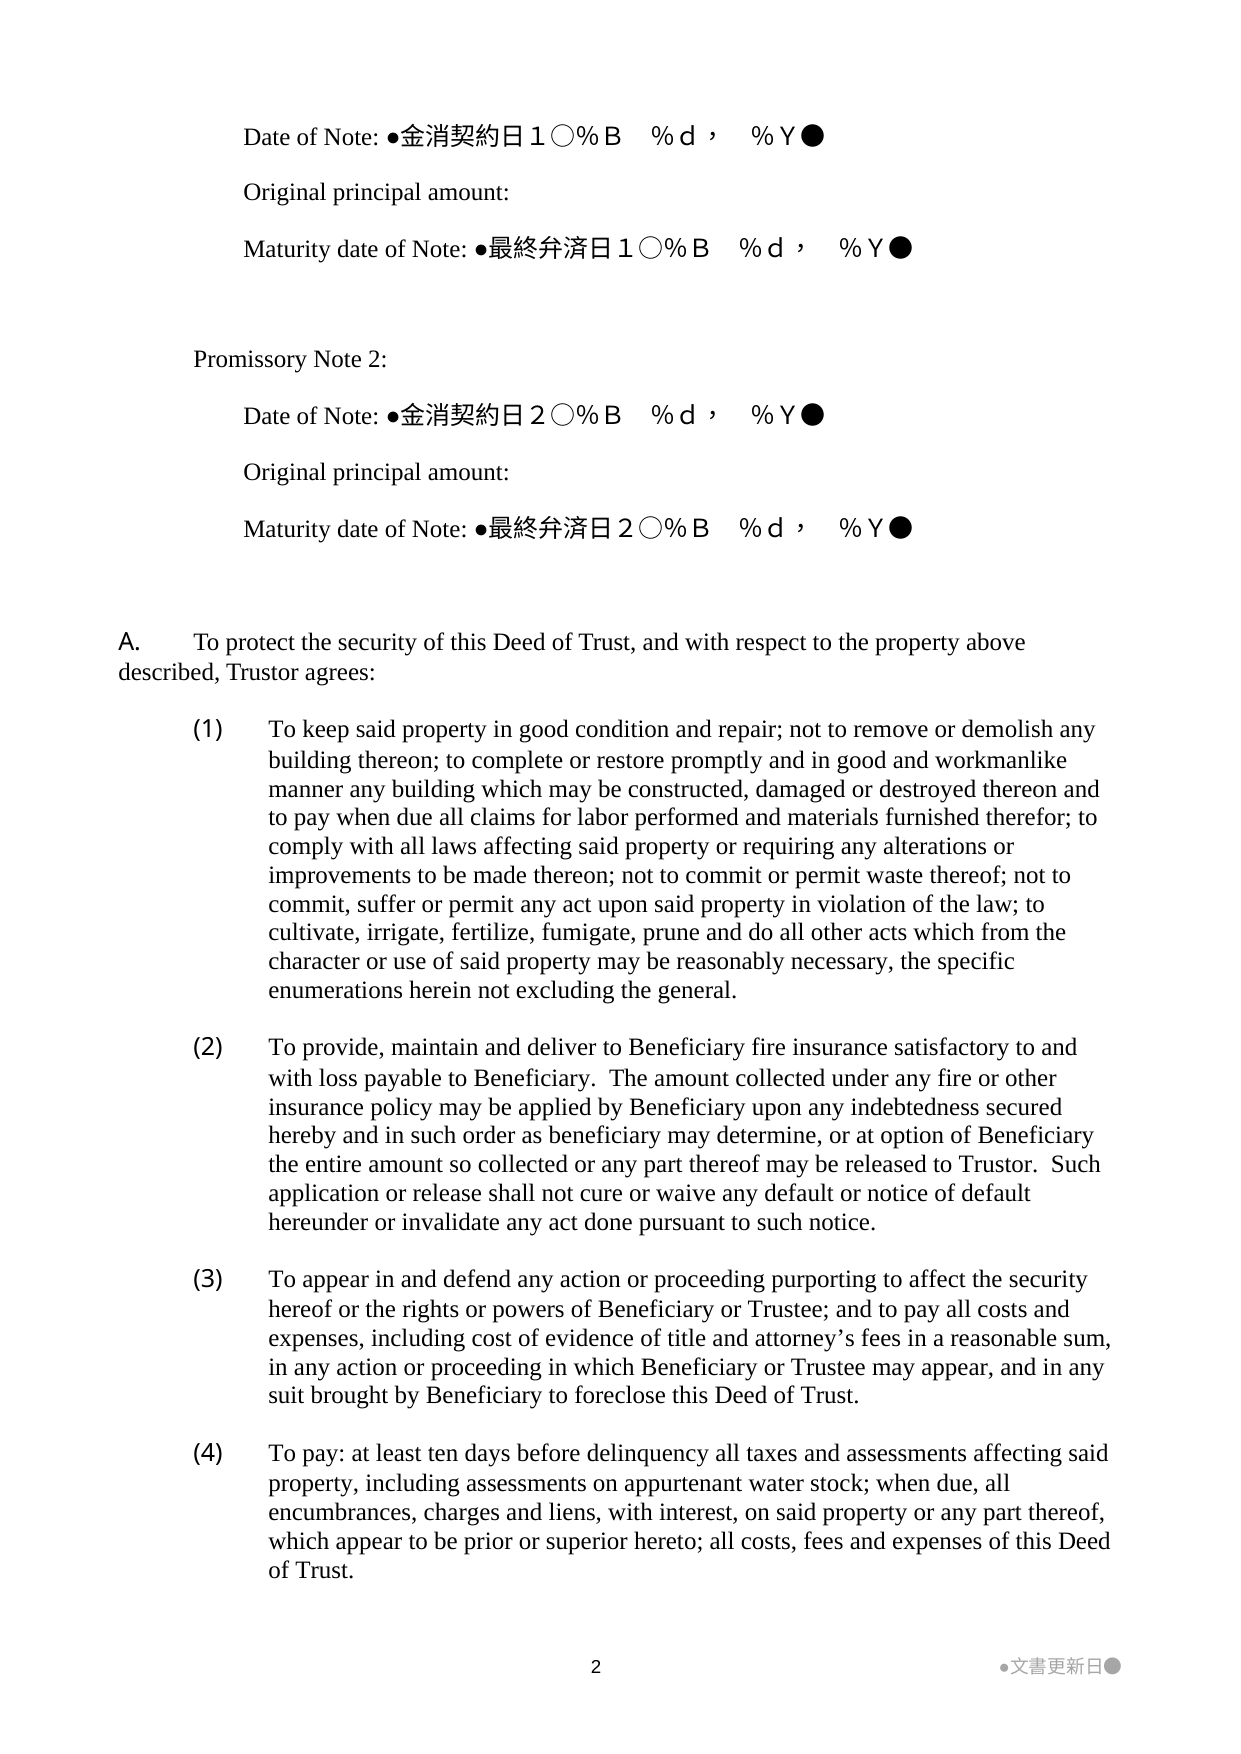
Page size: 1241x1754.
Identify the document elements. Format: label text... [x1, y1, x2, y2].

text Maturity date of Note: ●最終弁済日２○％Ｂ ％ｄ， ％Ｙ● [243, 510, 1122, 544]
subtitle To keep said property in good condition and repair; not to remove or demolish any building thereon; to complete or restore promptly and in good and workmanlike manner any building which may be constructed, damaged or destroyed thereon and to pay when due all claims for labor performed and materials furnished therefor; to comply with all laws affecting said property or requiring any alterations or improvements to be made thereon; not to commit or permit waste thereof; not to commit, suffer or permit any act upon said property in violation of the law; to cultivate, irrigate, fertilize, fumigate, prune and do all other acts which from the character or use of said property may be reasonably necessary, the specific enumerations herein not excluding the general. [193, 711, 1122, 1004]
text Date of Note: ●金消契約日２○％Ｂ ％ｄ， ％Ｙ● [243, 397, 1122, 432]
subtitle To protect the security of this Deed of Trust, and with respect to the property above described, Trustor agrees: [118, 623, 1122, 686]
subtitle To pay: at least ten days before delinquency all taxes and assessments affecting said property, including assessments on appurtenant water stock; when due, all encumbrances, charges and liens, with interest, on said property or any part thereof, which appear to be prior or superior hereto; all costs, fees and expenses of this Deed of Trust. [193, 1434, 1122, 1583]
text Original principal amount: [243, 177, 1122, 206]
text Original principal amount: [243, 457, 1122, 485]
text Maturity date of Note: ●最終弁済日１○％Ｂ ％ｄ， ％Ｙ● [243, 231, 1122, 265]
text Promissory Note 2: [193, 344, 1122, 372]
subtitle To provide, maintain and deliver to Beneficiary fire insurance satisfactory to and with loss payable to Beneficiary. The amount collected under any fire or other insurance policy may be applied by Beneficiary upon any indebtedness secured hereby and in such order as beneficiary may determine, or at option of Beneficiary the entire amount so collected or any part thereof may be released to Trustor. Such application or release shall not cure or waive any default or notice of default hereunder or invalidate any act done pursuant to such notice. [193, 1029, 1122, 1235]
text Date of Note: ●金消契約日１○％Ｂ ％ｄ， ％Ｙ● [243, 118, 1122, 152]
subtitle To appear in and defend any action or proceeding purporting to affect the security hereof or the rights or powers of Beneficiary or Trustee; and to pay all costs and expenses, including cost of evidence of title and attorney’s fees in a reasonable sum, in any action or proceeding in which Beneficiary or Trustee may appear, and in any suit brought by Beneficiary to foreclose this Deed of Trust. [193, 1260, 1122, 1409]
